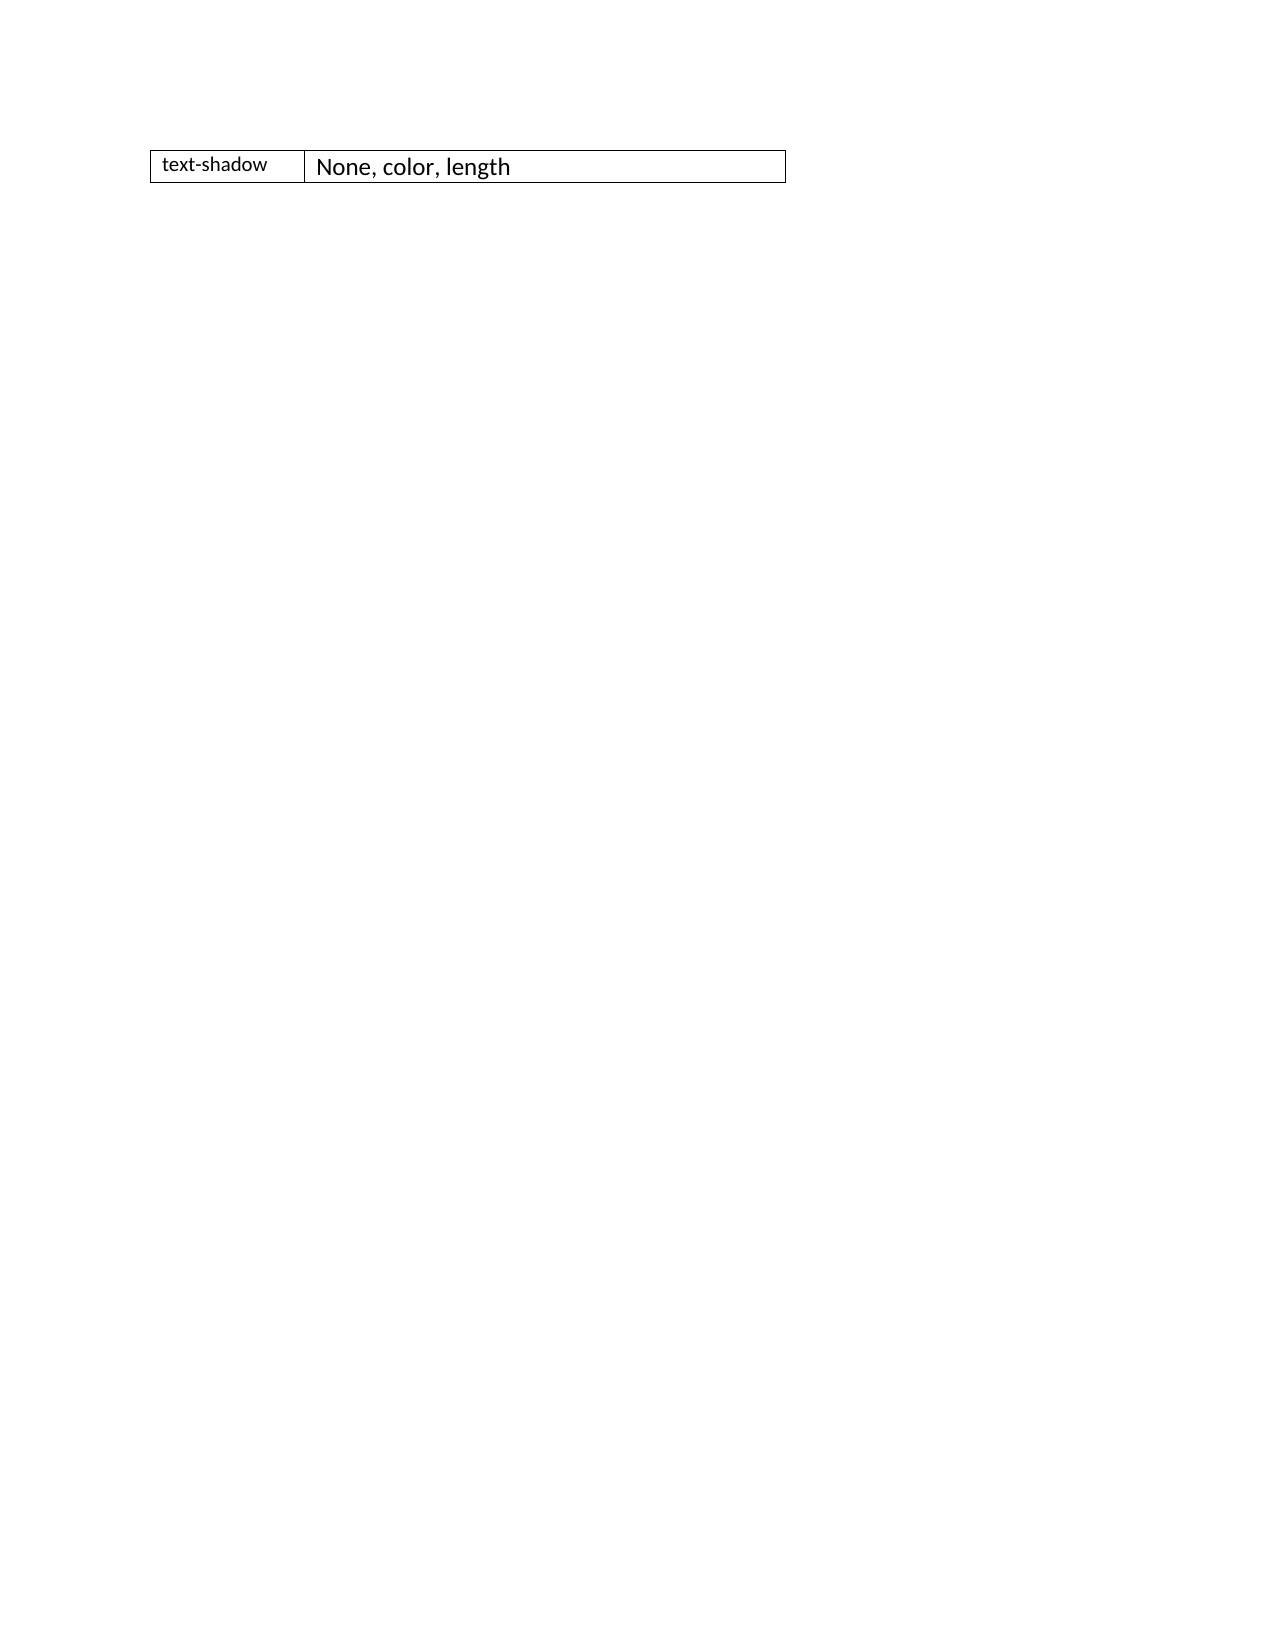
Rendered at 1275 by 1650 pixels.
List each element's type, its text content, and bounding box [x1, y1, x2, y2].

table_cell text-shadow [151, 151, 304, 182]
table_cell None, color, length [305, 151, 785, 182]
